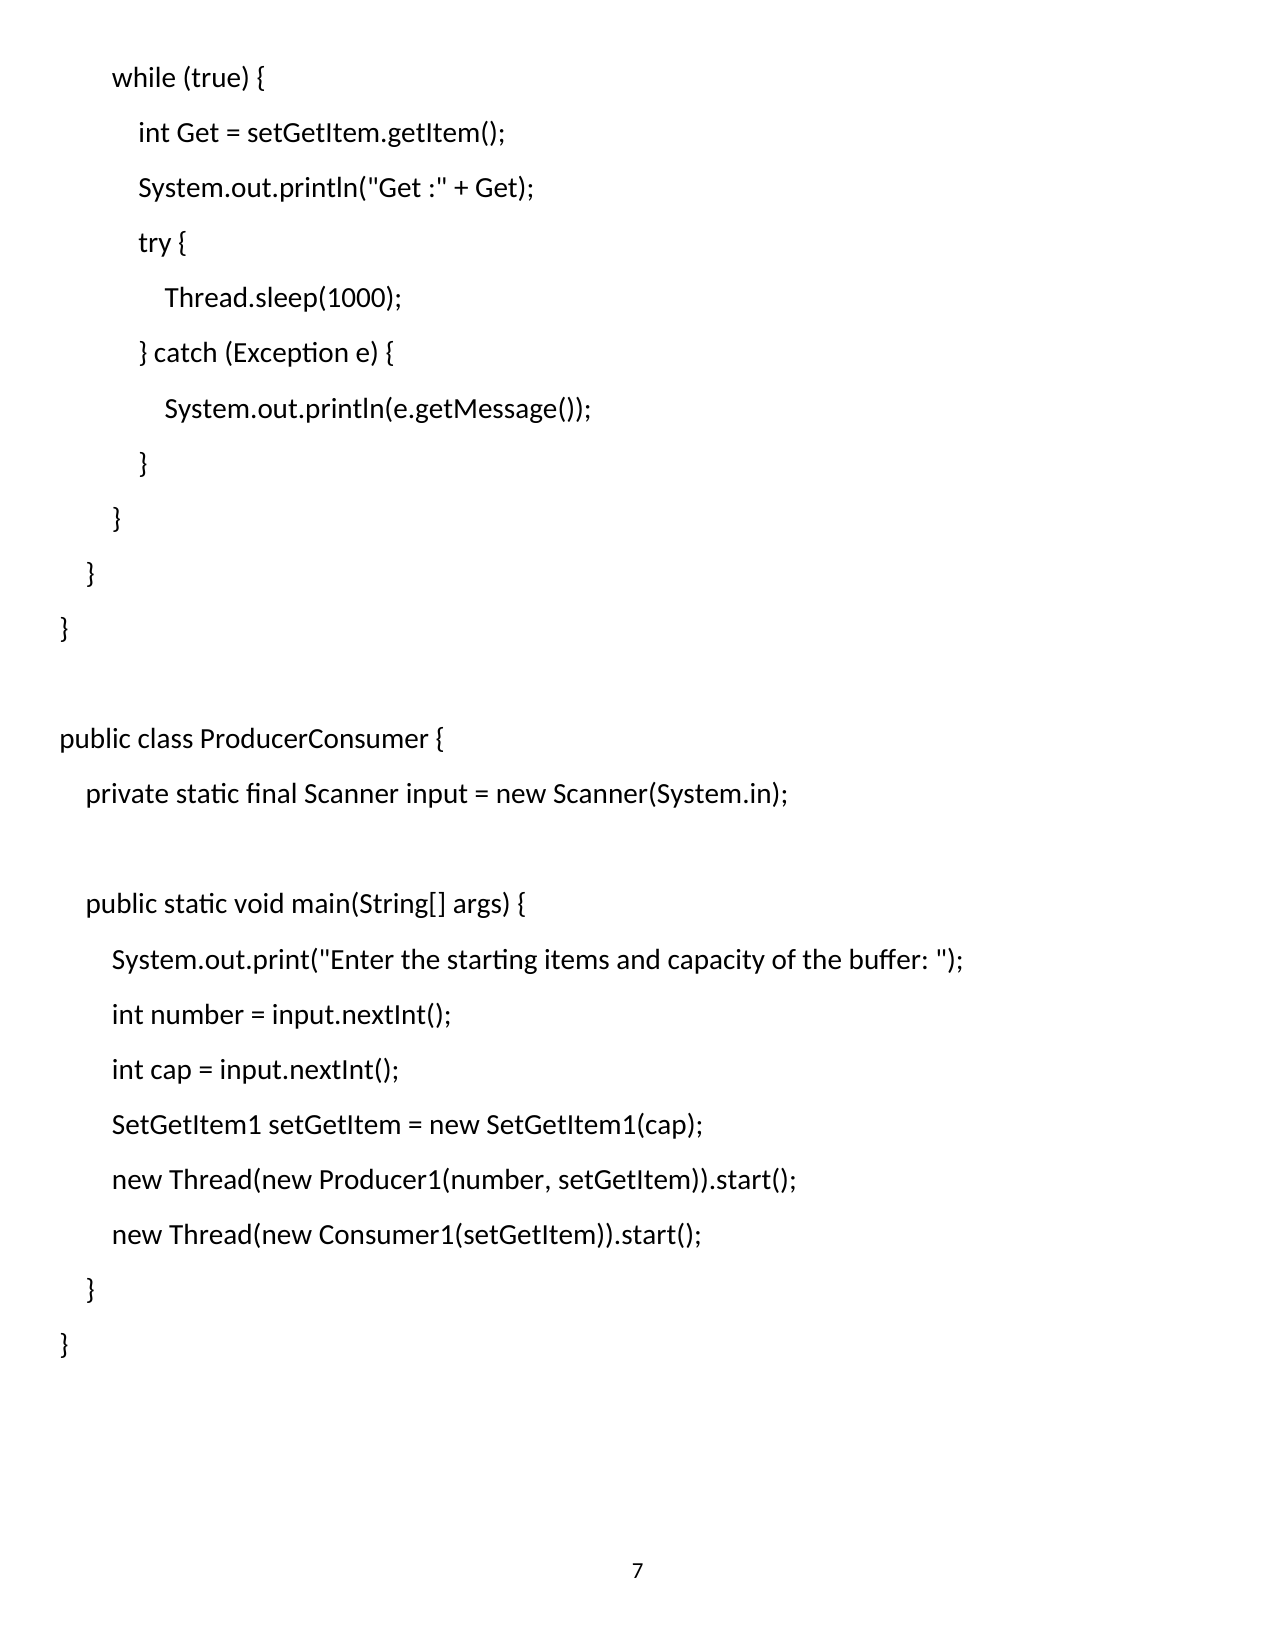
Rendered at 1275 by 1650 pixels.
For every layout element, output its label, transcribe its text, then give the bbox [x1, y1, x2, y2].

text System.out.print("Enter the starting items and capacity of the buffer: "); [59, 941, 1216, 976]
text Thread.sleep(1000); [59, 279, 1216, 315]
text } [59, 555, 1216, 591]
text try { [59, 224, 1216, 260]
text public static void main(String[] args) { [59, 886, 1216, 921]
text while (true) { [59, 59, 1216, 95]
text int number = input.nextInt(); [59, 996, 1216, 1031]
text } [59, 500, 1216, 536]
text int Get = setGetItem.getItem(); [59, 114, 1216, 150]
text System.out.println(e.getMessage()); [59, 390, 1216, 425]
text new Thread(new Consumer1(setGetItem)).start(); [59, 1216, 1216, 1252]
text } [59, 610, 1216, 646]
text } [59, 445, 1216, 480]
text System.out.println("Get :" + Get); [59, 169, 1216, 205]
text new Thread(new Producer1(number, setGetItem)).start(); [59, 1161, 1216, 1197]
text } [59, 1326, 1216, 1362]
text } catch (Exception e) { [59, 334, 1216, 370]
text SetGetItem1 setGetItem = new SetGetItem1(cap); [59, 1106, 1216, 1142]
text } [59, 1271, 1216, 1307]
text public class ProducerConsumer { [59, 720, 1216, 756]
text private static final Scanner input = new Scanner(System.in); [59, 775, 1216, 811]
text int cap = input.nextInt(); [59, 1051, 1216, 1087]
